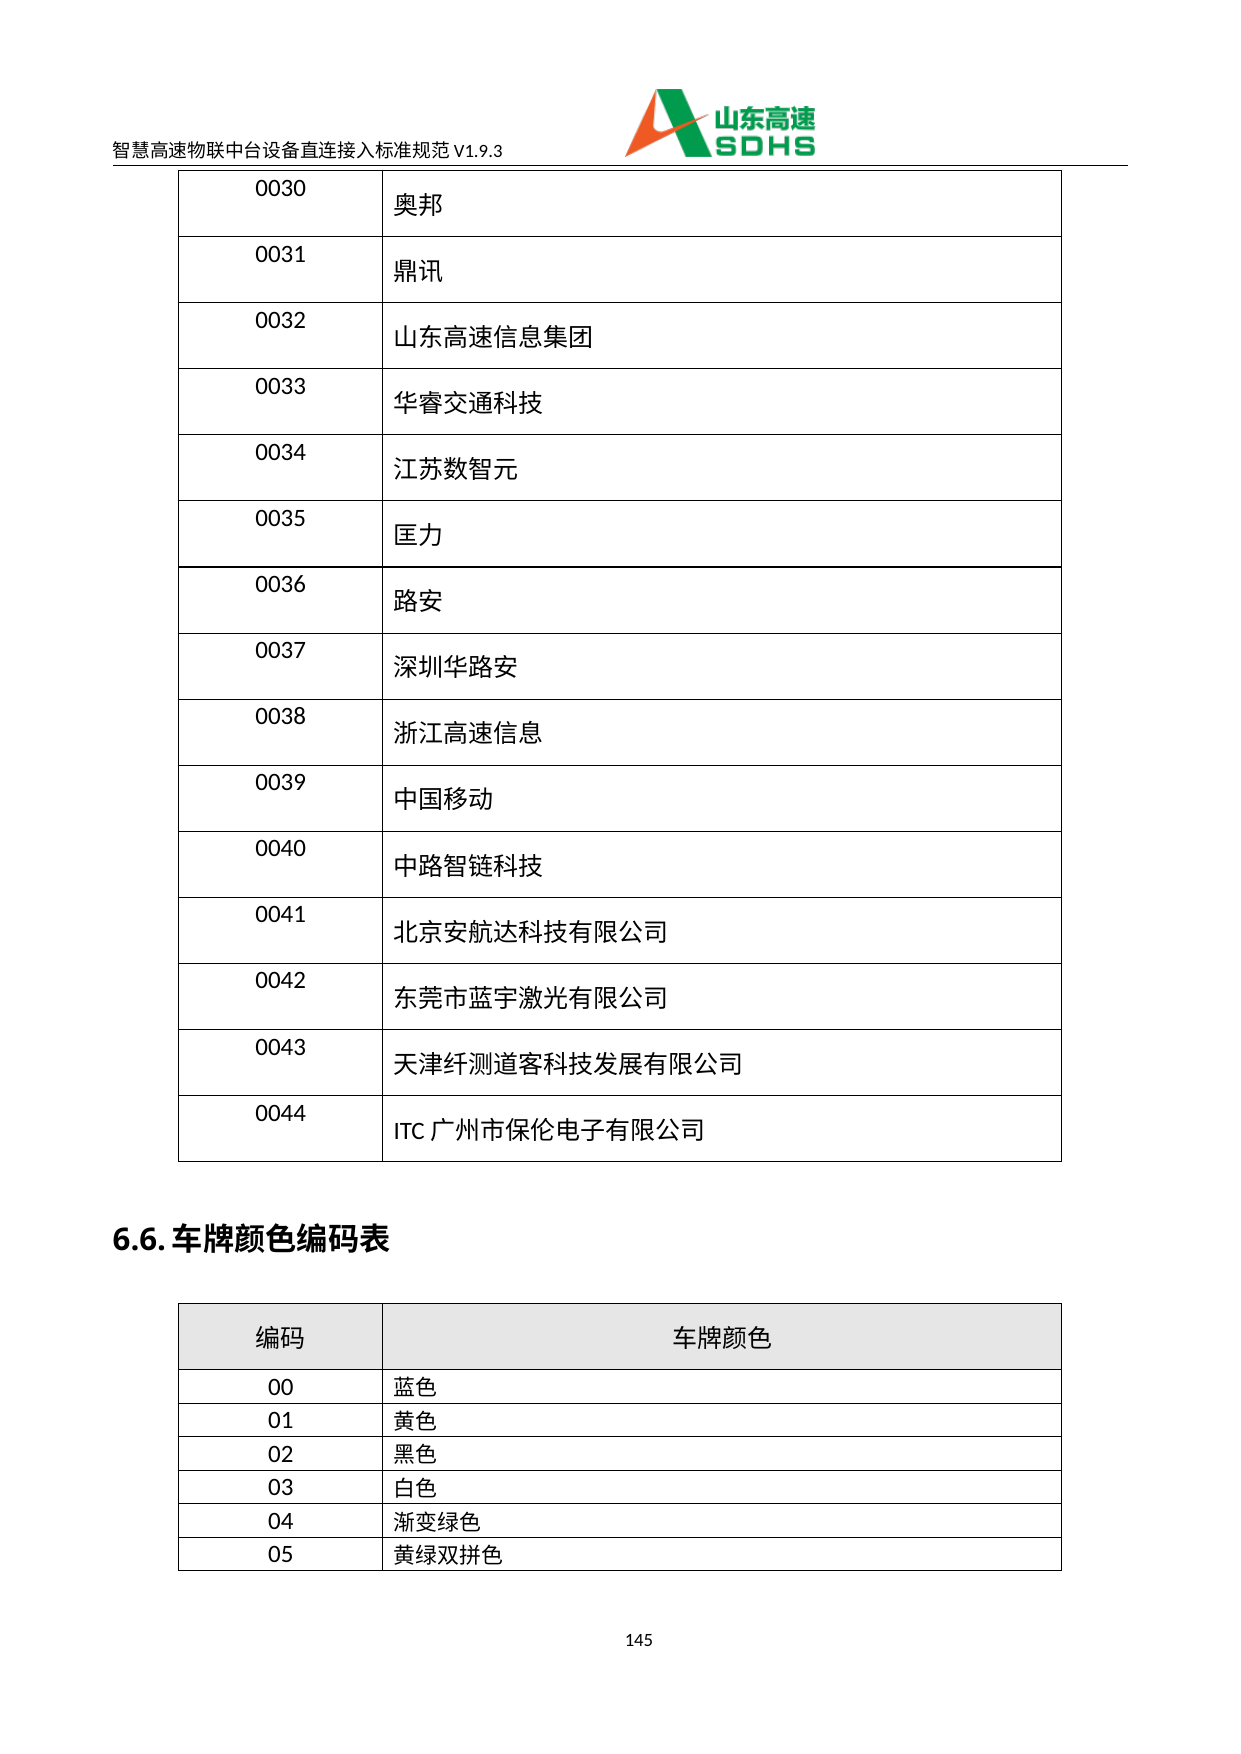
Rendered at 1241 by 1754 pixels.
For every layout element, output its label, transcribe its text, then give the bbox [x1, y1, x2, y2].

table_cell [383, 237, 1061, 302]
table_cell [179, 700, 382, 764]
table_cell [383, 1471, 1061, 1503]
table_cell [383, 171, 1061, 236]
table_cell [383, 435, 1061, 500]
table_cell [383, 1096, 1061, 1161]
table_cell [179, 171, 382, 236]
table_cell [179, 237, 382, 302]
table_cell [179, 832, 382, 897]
picture [625, 88, 816, 158]
subtitle 车牌颜色编码表 [112, 1205, 1128, 1270]
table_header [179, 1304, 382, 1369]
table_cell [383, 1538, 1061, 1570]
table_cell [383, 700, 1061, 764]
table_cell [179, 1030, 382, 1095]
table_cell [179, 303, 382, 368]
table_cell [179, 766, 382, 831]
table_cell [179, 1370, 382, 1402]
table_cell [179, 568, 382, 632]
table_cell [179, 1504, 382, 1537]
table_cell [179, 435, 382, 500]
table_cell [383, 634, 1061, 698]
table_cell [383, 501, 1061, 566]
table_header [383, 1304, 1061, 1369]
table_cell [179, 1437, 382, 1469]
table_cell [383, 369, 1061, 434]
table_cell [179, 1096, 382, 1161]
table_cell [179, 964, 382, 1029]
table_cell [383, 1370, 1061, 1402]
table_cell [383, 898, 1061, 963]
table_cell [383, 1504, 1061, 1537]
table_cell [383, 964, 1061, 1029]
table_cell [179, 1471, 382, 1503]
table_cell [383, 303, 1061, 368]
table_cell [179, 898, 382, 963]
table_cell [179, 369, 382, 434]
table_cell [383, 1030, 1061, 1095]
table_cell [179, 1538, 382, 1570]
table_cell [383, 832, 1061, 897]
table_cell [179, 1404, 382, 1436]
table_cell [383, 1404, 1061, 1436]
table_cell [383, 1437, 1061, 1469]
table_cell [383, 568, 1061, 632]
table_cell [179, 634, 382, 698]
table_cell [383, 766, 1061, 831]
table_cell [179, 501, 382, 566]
